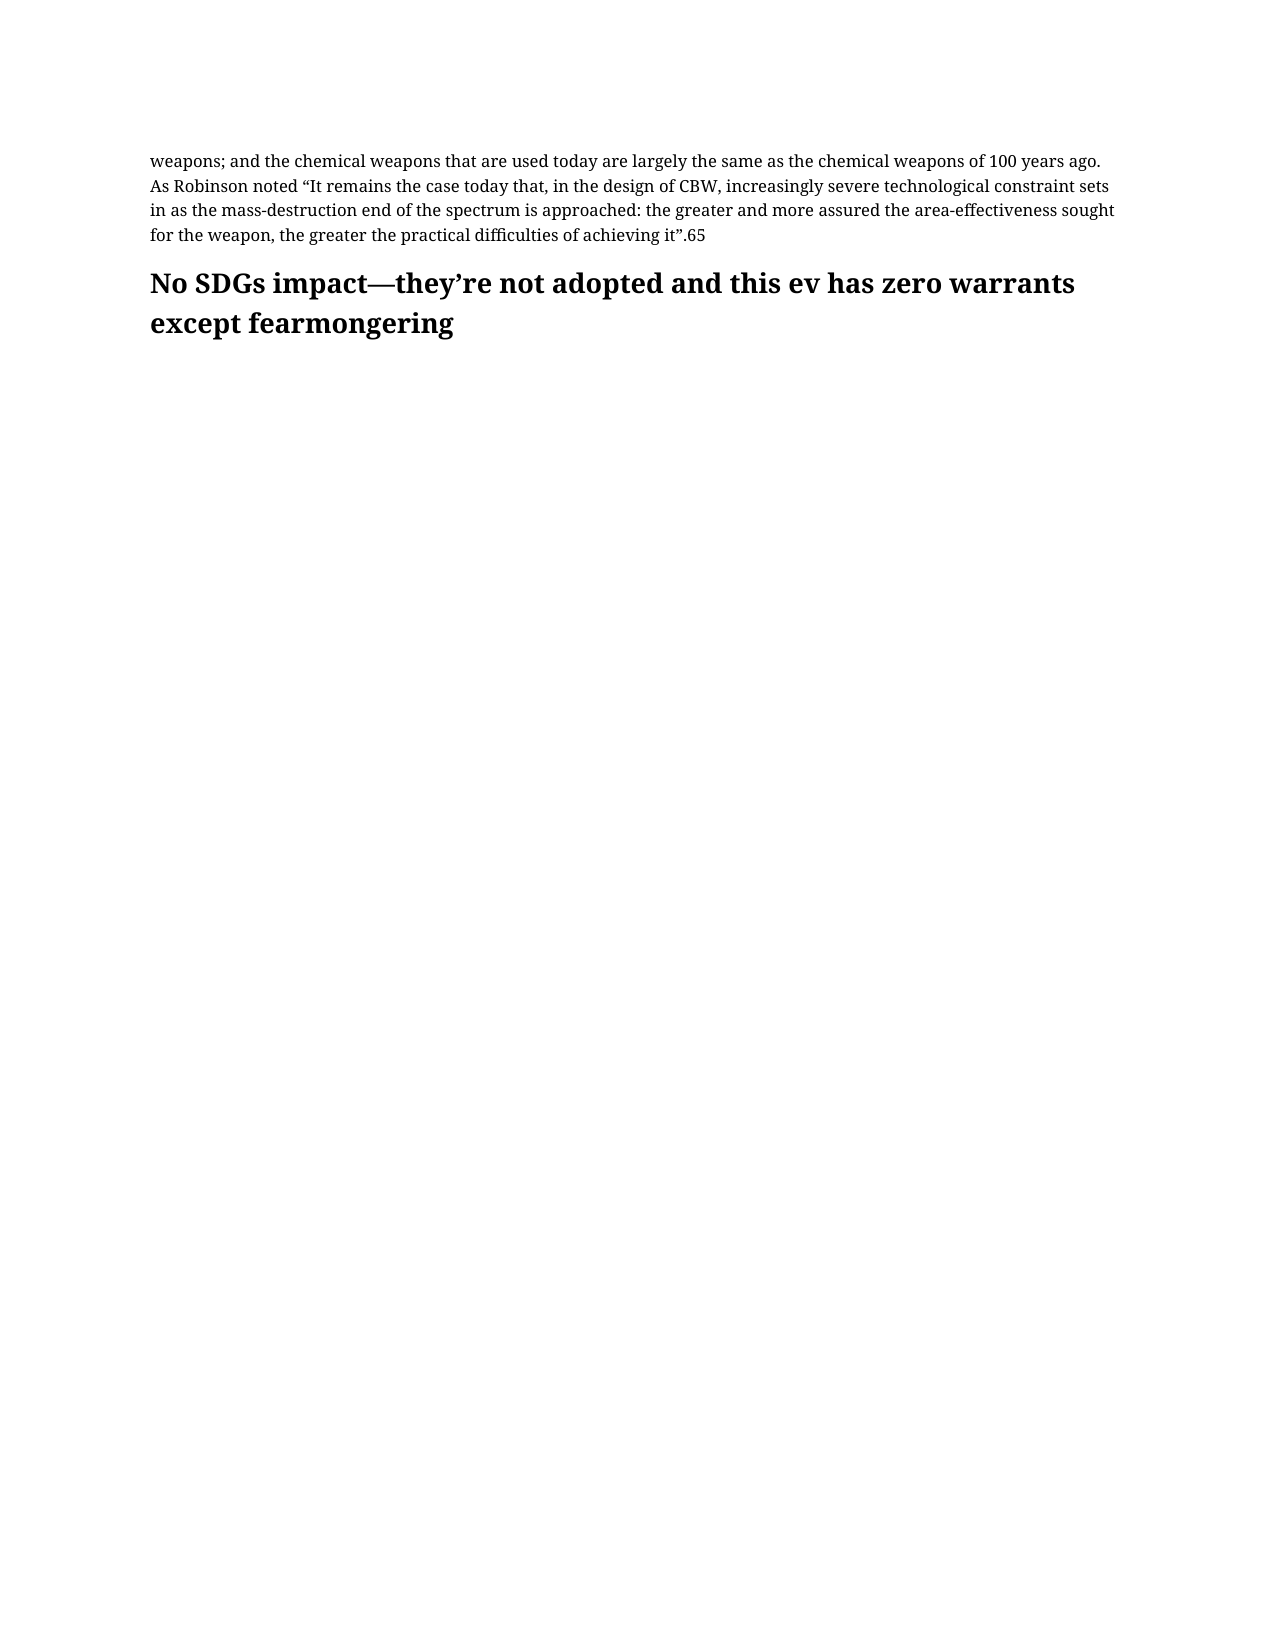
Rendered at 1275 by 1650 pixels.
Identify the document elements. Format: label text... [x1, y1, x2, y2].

subtitle No SDGs impact—they’re not adopted and this ev has zero warrants except fearmongering [150, 264, 1125, 341]
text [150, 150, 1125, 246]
